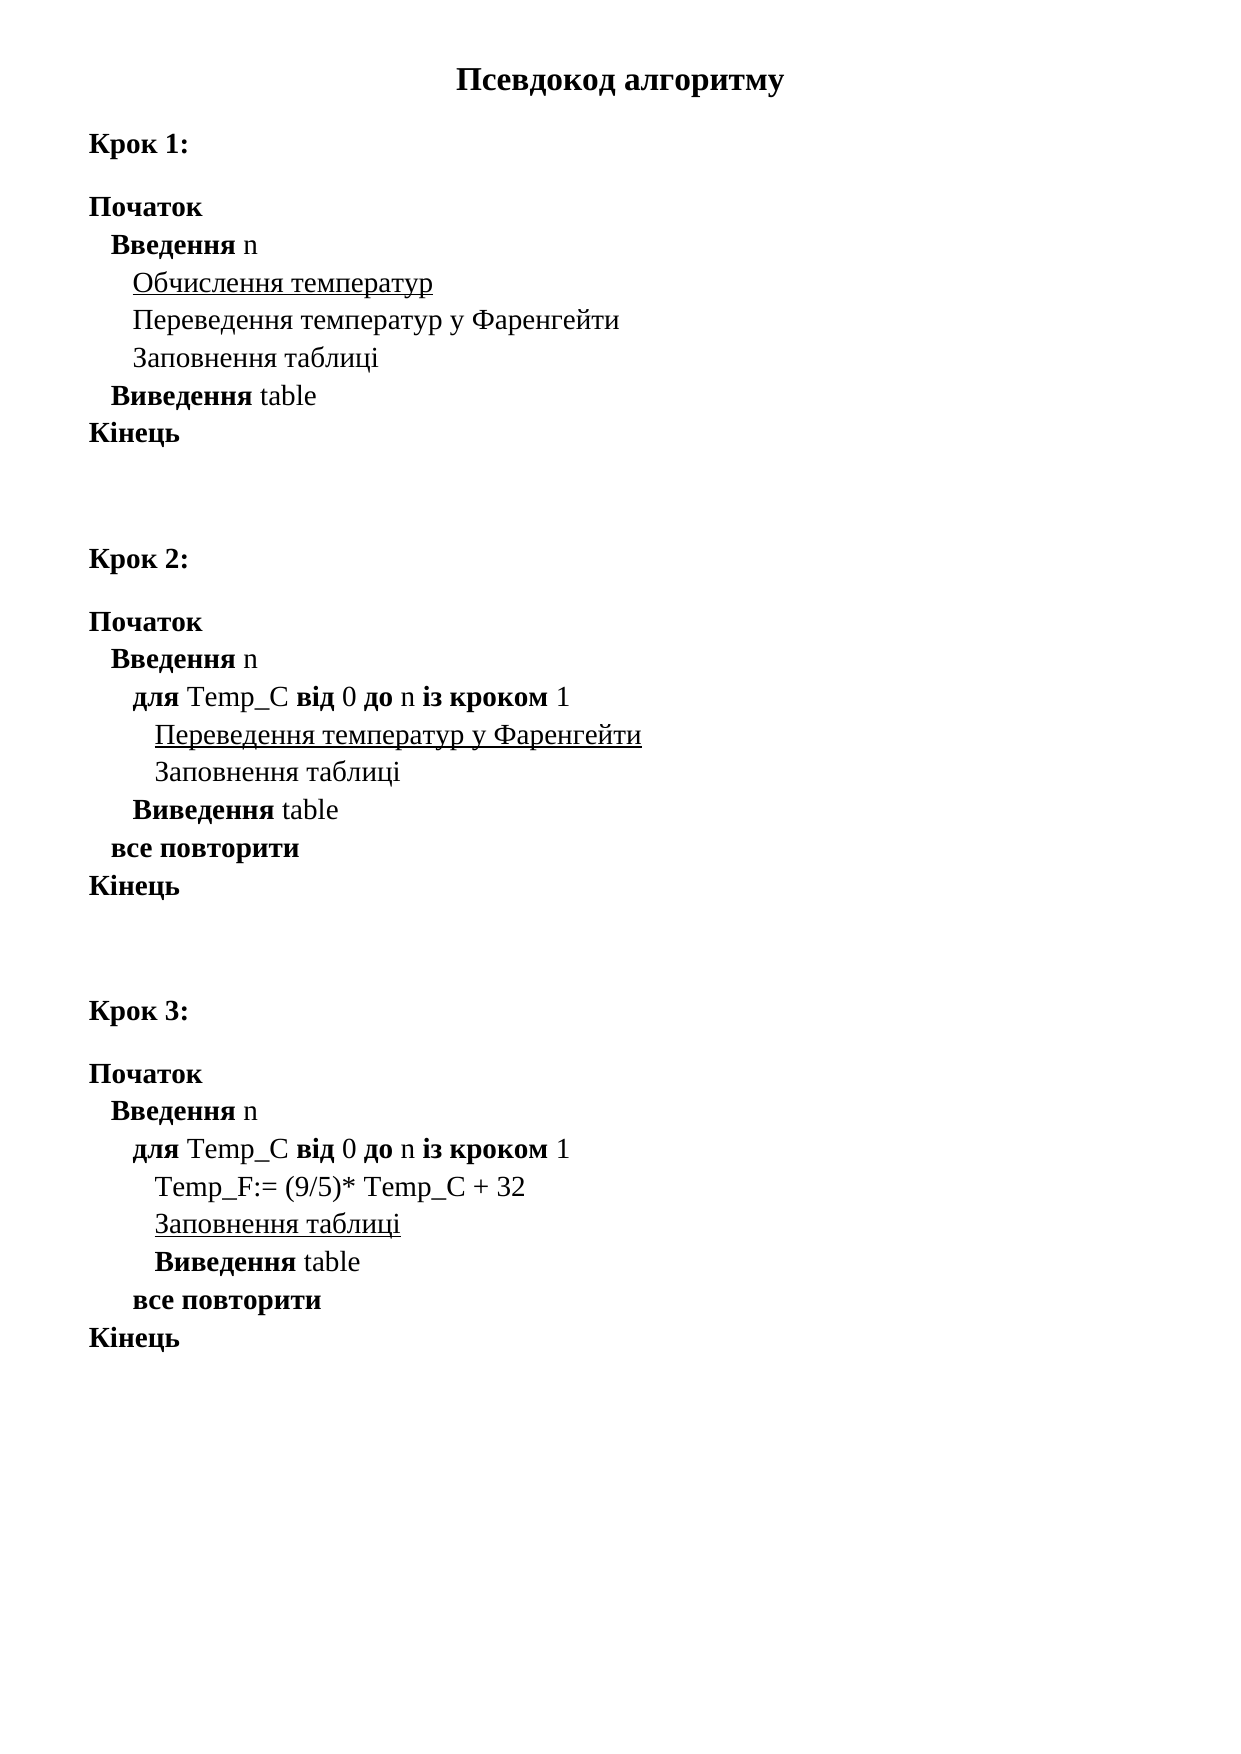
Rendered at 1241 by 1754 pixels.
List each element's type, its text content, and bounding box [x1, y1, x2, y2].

text Крок 2: [89, 541, 1152, 574]
text все повторити [89, 830, 1152, 863]
text Введення n [89, 1093, 1152, 1127]
text Початок [89, 1056, 1152, 1089]
text Кінець [89, 1320, 1152, 1353]
text Псевдокод алгоритму [89, 59, 1152, 97]
text Виведення table [89, 378, 1152, 411]
text Кінець [89, 416, 1152, 449]
text Введення n [89, 227, 1152, 261]
text Переведення температур у Фаренгейти [89, 302, 1152, 336]
text Виведення table [89, 792, 1152, 826]
text Початок [89, 189, 1152, 223]
text Temp_F:= (9/5)* Temp_C + 32 [89, 1169, 1152, 1202]
text Заповнення таблиці [89, 1207, 1152, 1240]
text все повторити [89, 1282, 1152, 1316]
text Кінець [89, 868, 1152, 901]
text Початок [89, 604, 1152, 637]
text Заповнення таблиці [89, 340, 1152, 374]
text Введення n [89, 641, 1152, 675]
text Виведення table [89, 1244, 1152, 1278]
text для Temp_C від 0 до n із кроком 1 [89, 679, 1152, 713]
text Крок 3: [89, 993, 1152, 1027]
text Заповнення таблиці [89, 754, 1152, 788]
text для Temp_C від 0 до n із кроком 1 [89, 1131, 1152, 1165]
text Крок 1: [89, 127, 1152, 160]
text Обчислення температур [89, 265, 1152, 298]
text Переведення температур у Фаренгейти [89, 717, 1152, 750]
